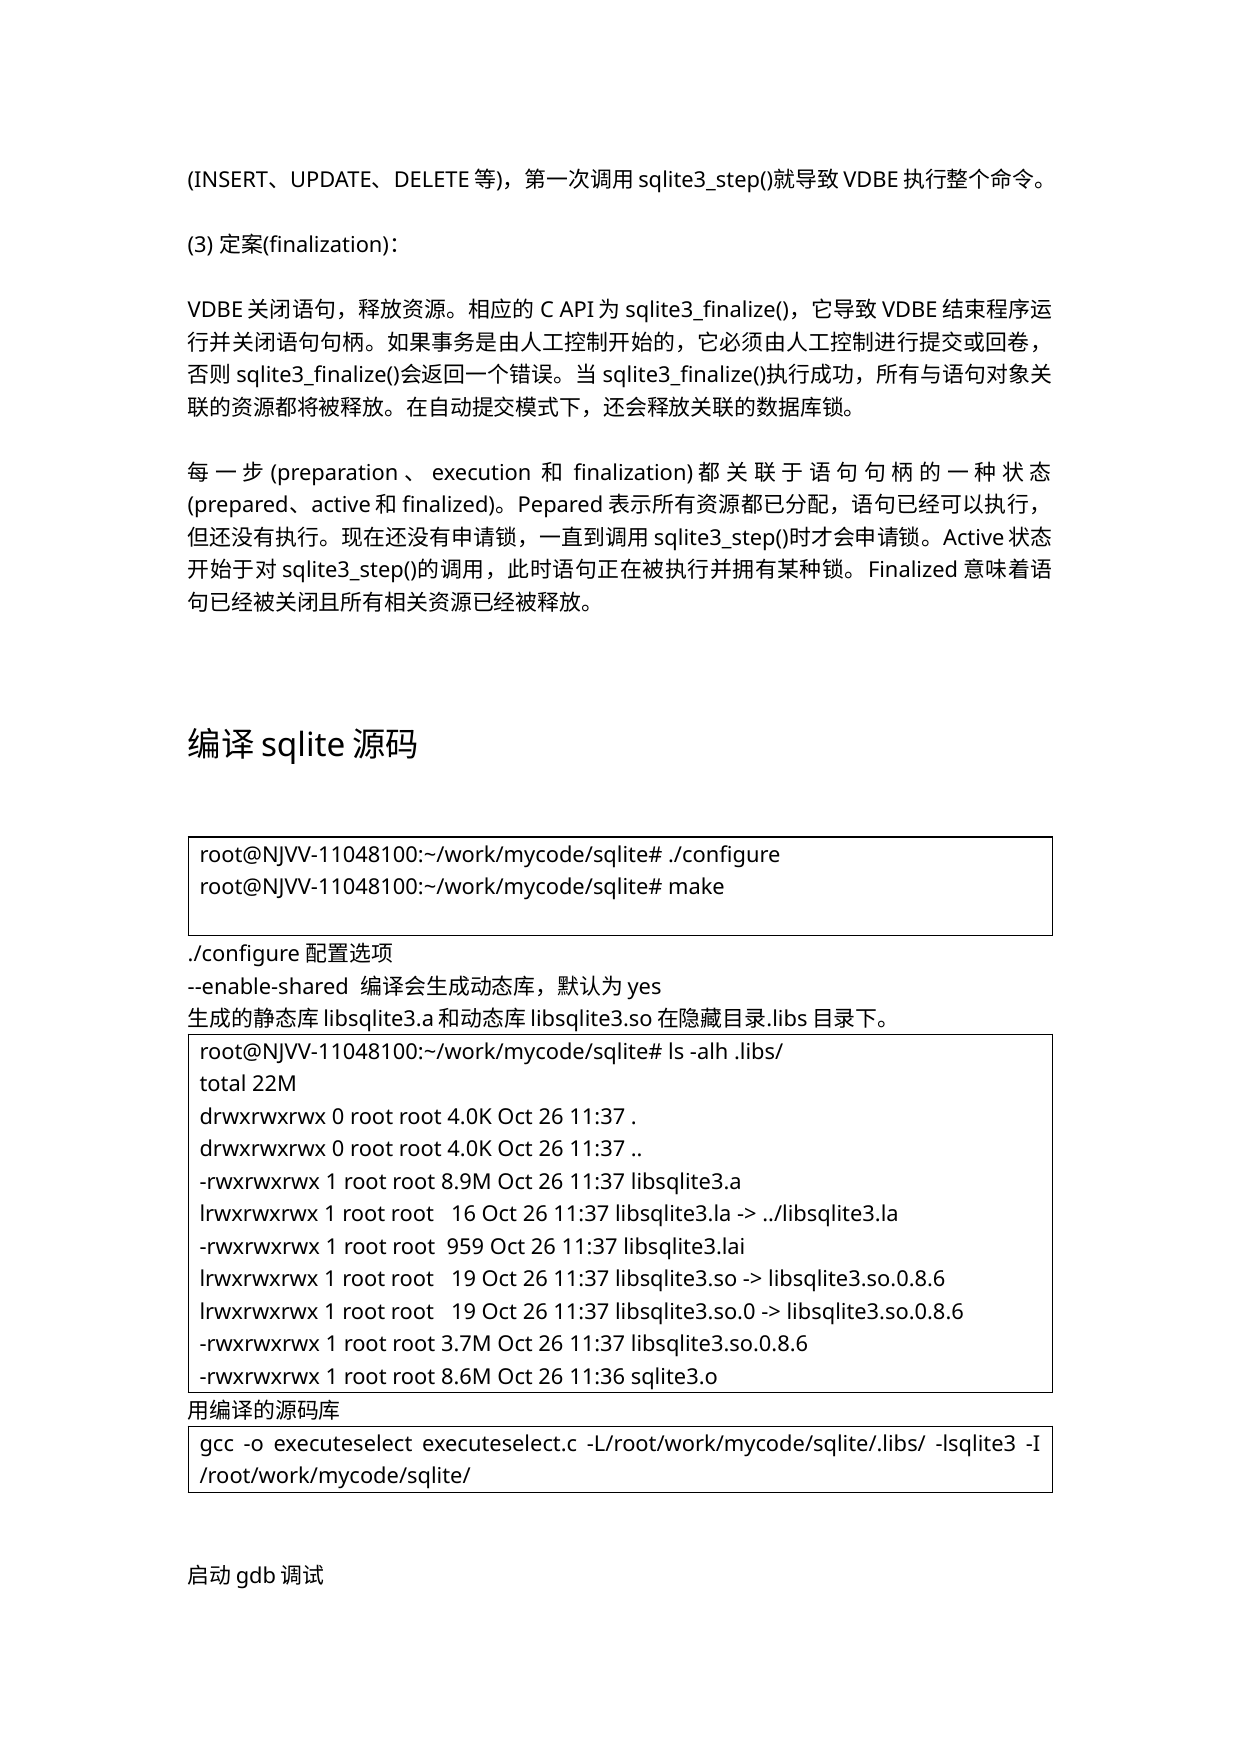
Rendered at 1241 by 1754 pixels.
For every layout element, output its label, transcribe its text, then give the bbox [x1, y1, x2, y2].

text 用编译的源码库 [187, 1393, 1053, 1426]
table_header root@NJVV-11048100:~/work/mycode/sqlite# ./configure root@NJVV-11048100:~/work/mycode/sqlite# make [189, 838, 1052, 935]
subtitle 编译sqlite源码 [187, 709, 1053, 774]
text 每一步(preparation、execution和finalization)都关联于语句句柄的一种状态(prepared、active和finalized)。Pepared表示所有资源都已分配，语句已经可以执行，但还没有执行。现在还没有申请锁，一直到调用sqlite3_step()时才会申请锁。Active状态开始于对sqlite3_step()的调用，此时语句正在被执行并拥有某种锁。Finalized意味着语句已经被关闭且所有相关资源已经被释放。 [187, 454, 1053, 617]
table_header gcc -o executeselect executeselect.c -L/root/work/mycode/sqlite/.libs/ -lsqlite3 -I /root/work/mycode/sqlite/ [189, 1427, 1052, 1492]
text 生成的静态库libsqlite3.a和动态库libsqlite3.so在隐藏目录.libs目录下。 [187, 1001, 1053, 1033]
text 启动gdb调试 [187, 1558, 1053, 1590]
text (3) 定案(finalization)： [187, 227, 1053, 259]
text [187, 162, 1053, 194]
text VDBE关闭语句，释放资源。相应的C API为sqlite3_finalize()，它导致VDBE结束程序运行并关闭语句句柄。如果事务是由人工控制开始的，它必须由人工控制进行提交或回卷，否则sqlite3_finalize()会返回一个错误。当sqlite3_finalize()执行成功，所有与语句对象关联的资源都将被释放。在自动提交模式下，还会释放关联的数据库锁。 [187, 292, 1053, 422]
table_header root@NJVV-11048100:~/work/mycode/sqlite# ls -alh .libs/ total 22M drwxrwxrwx 0 root root 4.0K Oct 26 11:37 . drwxrwxrwx 0 root root 4.0K Oct 26 11:37 .. -rwxrwxrwx 1 root root 8.9M Oct 26 11:37 libsqlite3.a lrwxrwxrwx 1 root root 16 Oct 26 11:37 libsqlite3.la -> ../libsqlite3.la -rwxrwxrwx 1 root root 959 Oct 26 11:37 libsqlite3.lai lrwxrwxrwx 1 root root 19 Oct 26 11:37 libsqlite3.so -> libsqlite3.so.0.8.6 lrwxrwxrwx 1 root root 19 Oct 26 11:37 libsqlite3.so.0 -> libsqlite3.so.0.8.6 -rwxrwxrwx 1 root root 3.7M Oct 26 11:37 libsqlite3.so.0.8.6 -rwxrwxrwx 1 root root 8.6M Oct 26 11:36 sqlite3.o [189, 1035, 1052, 1392]
text ./configure 配置选项 [187, 936, 1053, 968]
text --enable-shared 编译会生成动态库，默认为yes [187, 968, 1053, 1001]
